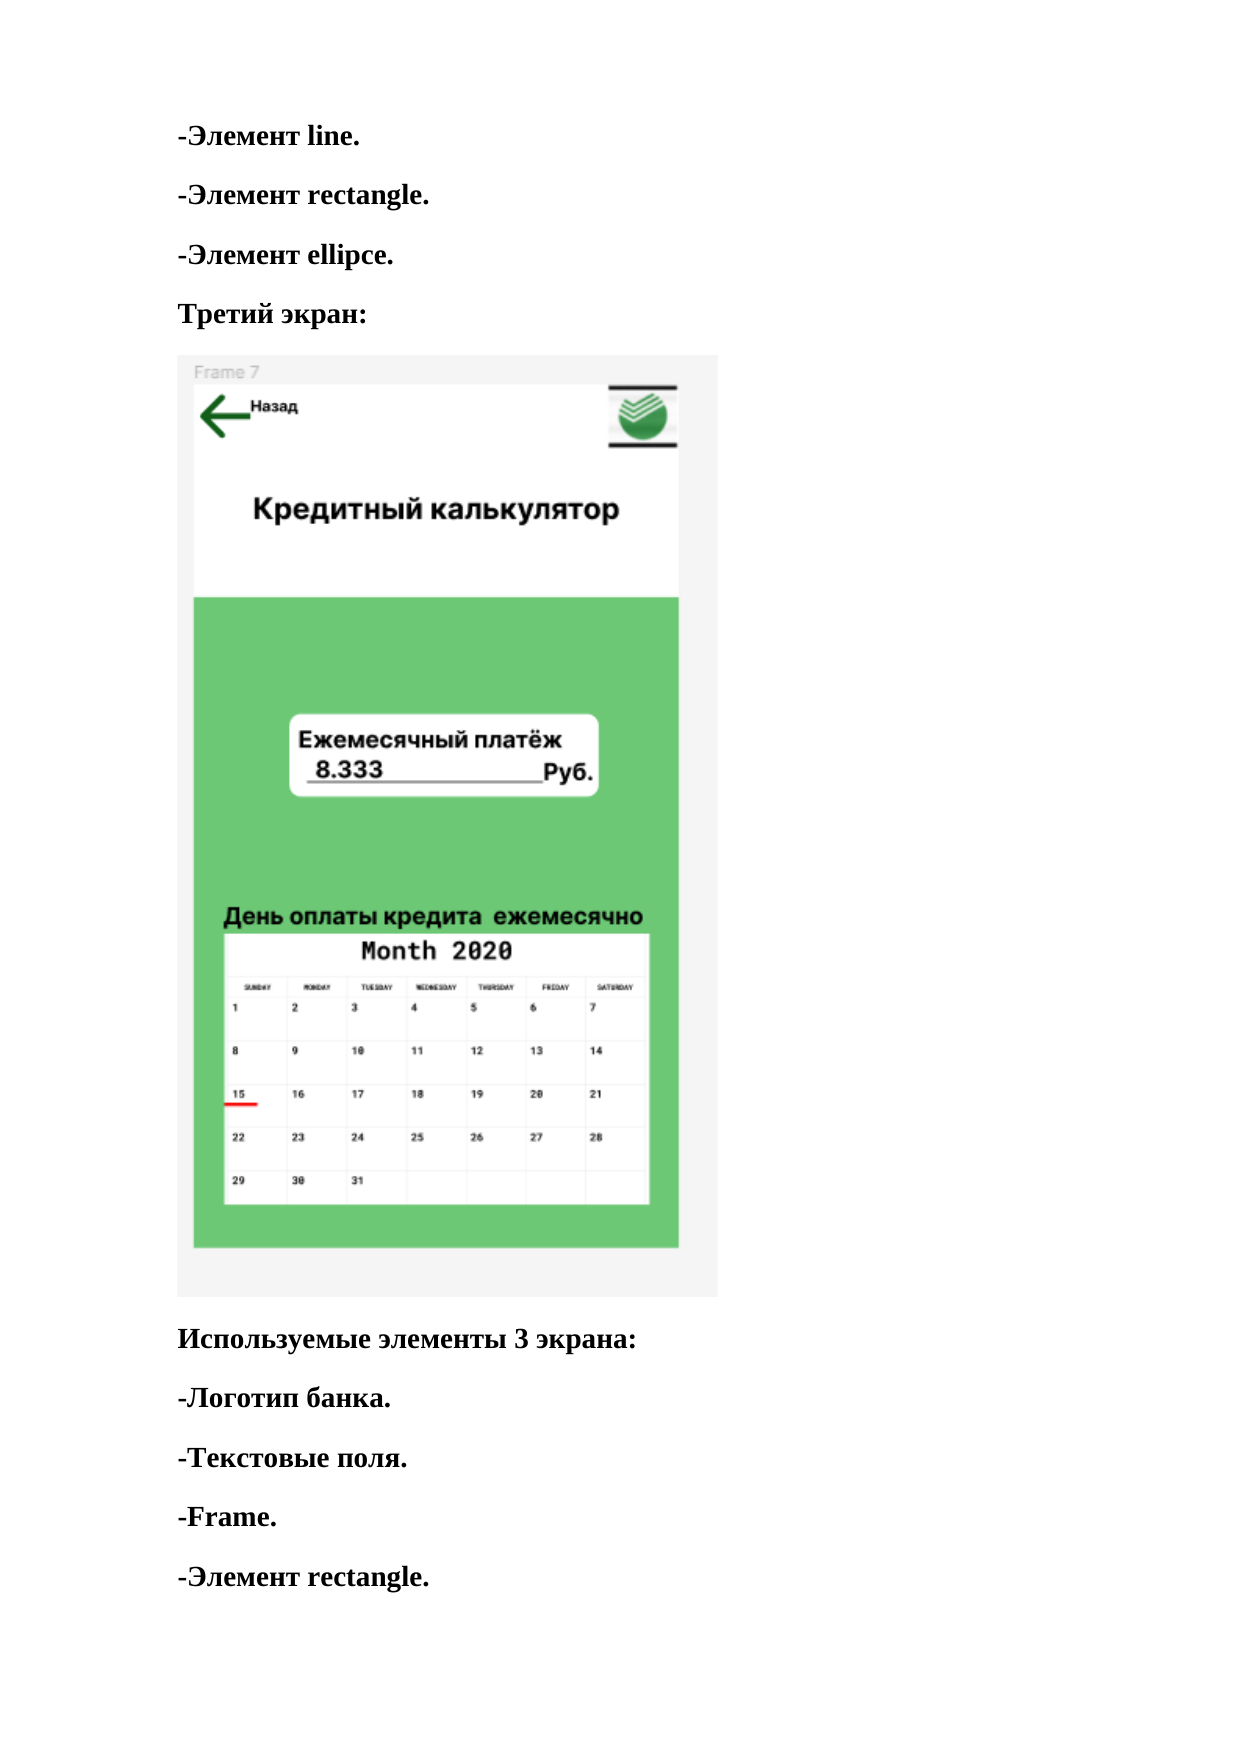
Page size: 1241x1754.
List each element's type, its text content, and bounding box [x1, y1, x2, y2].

text -Элемент rectangle. [177, 177, 1152, 211]
text Третий экран: [177, 296, 1152, 330]
text -Элемент rectangle. [177, 1559, 1152, 1592]
text -Текстовые поля. [177, 1440, 1152, 1473]
picture [177, 355, 718, 1297]
text Используемые элементы 3 экрана: [177, 1321, 1152, 1355]
text -Элемент ellipce. [177, 237, 1152, 270]
text -Элемент line. [177, 118, 1152, 152]
text -Frame. [177, 1499, 1152, 1533]
text -Логотип банка. [177, 1381, 1152, 1414]
